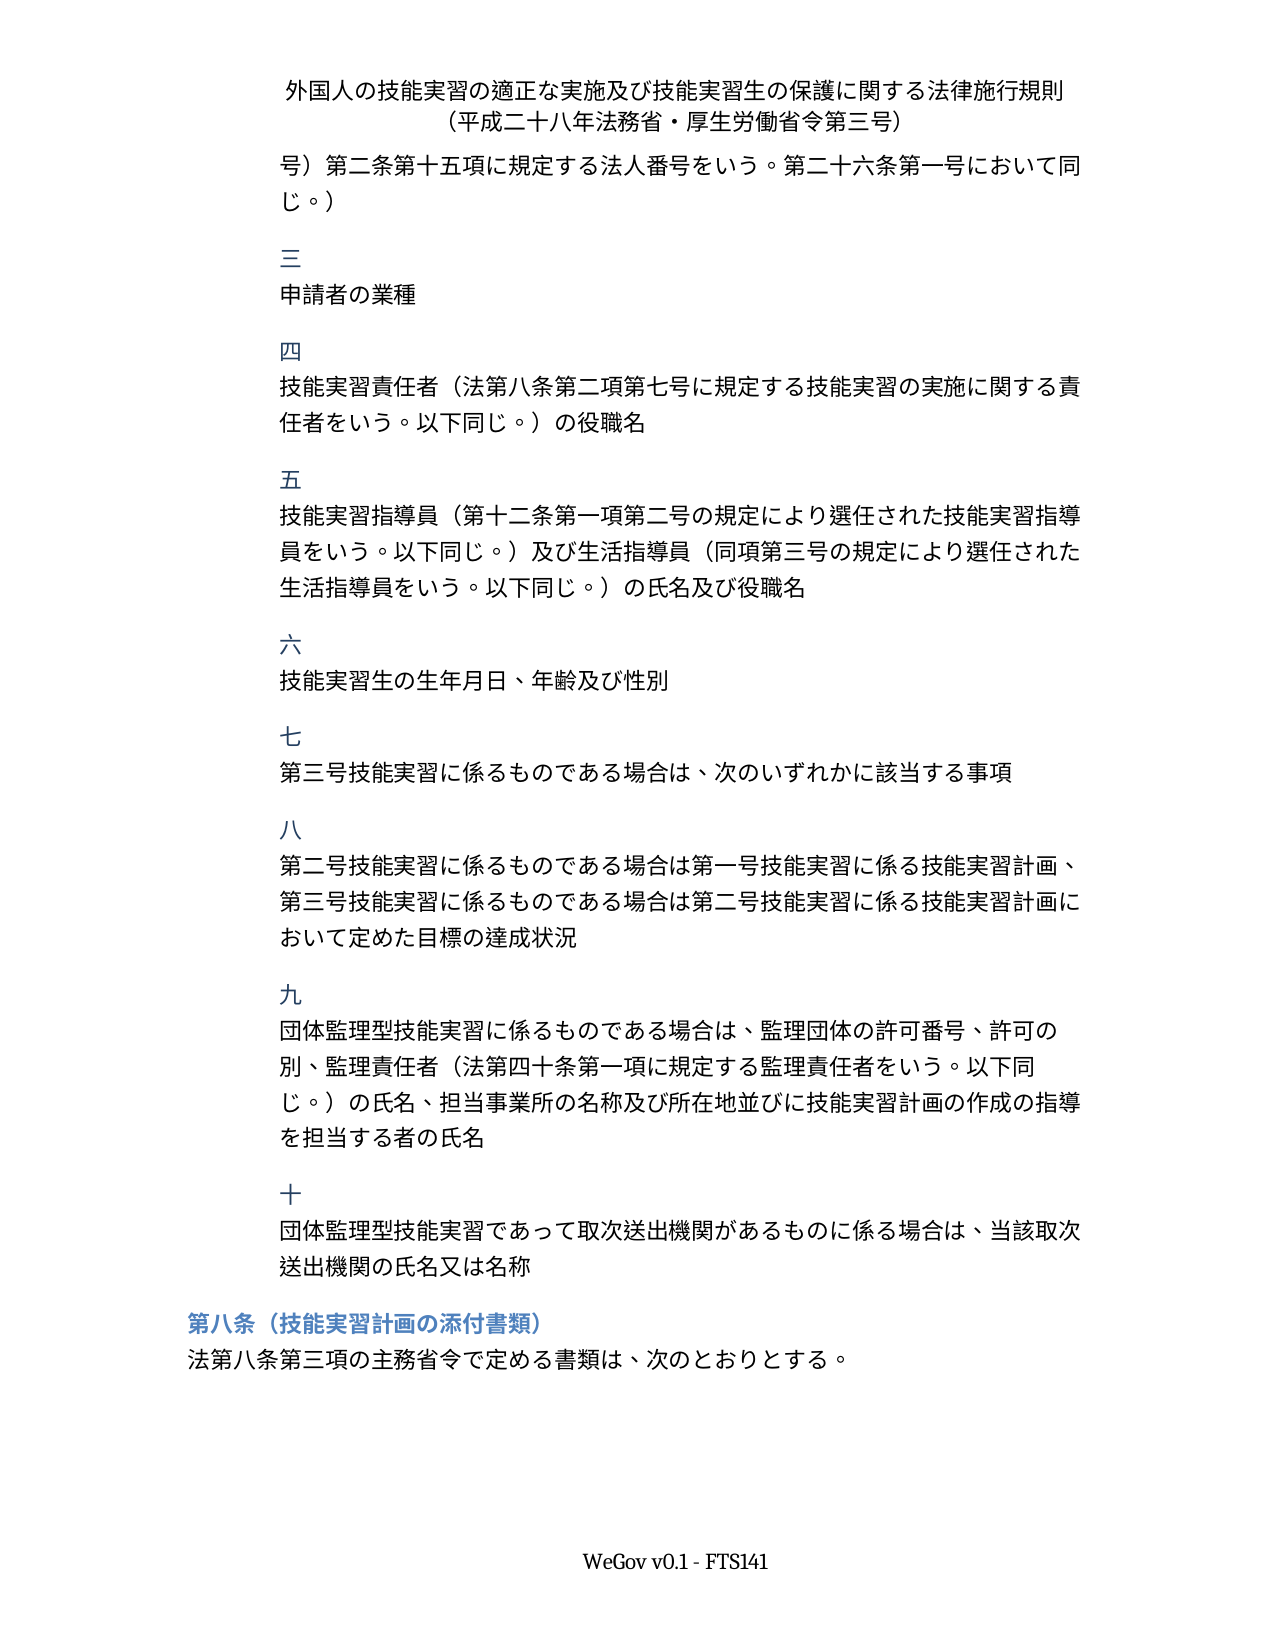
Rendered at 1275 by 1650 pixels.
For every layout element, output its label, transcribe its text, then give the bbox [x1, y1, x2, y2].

subtitle 第八条（技能実習計画の添付書類） [187, 1308, 1087, 1339]
subtitle 九 [279, 979, 1087, 1010]
subtitle 五 [279, 464, 1087, 495]
text 第二号技能実習に係るものである場合は第一号技能実習に係る技能実習計画、第三号技能実習に係るものである場合は第二号技能実習に係る技能実習計画において定めた目標の達成状況 [279, 850, 1087, 953]
subtitle 六 [279, 629, 1087, 660]
subtitle 三 [279, 243, 1087, 274]
subtitle 四 [279, 335, 1087, 367]
text 第三号技能実習に係るものである場合は、次のいずれかに該当する事項 [279, 757, 1087, 788]
text 法第八条第三項の主務省令で定める書類は、次のとおりとする。 [187, 1344, 1087, 1375]
subtitle 八 [279, 814, 1087, 845]
text 申請者の業種 [279, 279, 1087, 310]
subtitle 七 [279, 721, 1087, 753]
text 技能実習生の生年月日、年齢及び性別 [279, 664, 1087, 696]
subtitle 十 [279, 1179, 1087, 1210]
text 法人にあっては、その役員の役職名及び法人番号（行政手続における特定の個人を識別するための番号の利用等に関する法律（平成二十五年法律第二十七号）第二条第十五項に規定する法人番号をいう。第二十六条第一号において同じ。） [279, 150, 1087, 217]
text 技能実習責任者（法第八条第二項第七号に規定する技能実習の実施に関する責任者をいう。以下同じ。）の役職名 [279, 371, 1087, 438]
text 団体監理型技能実習であって取次送出機関があるものに係る場合は、当該取次送出機関の氏名又は名称 [279, 1215, 1087, 1282]
text 技能実習指導員（第十二条第一項第二号の規定により選任された技能実習指導員をいう。以下同じ。）及び生活指導員（同項第三号の規定により選任された生活指導員をいう。以下同じ。）の氏名及び役職名 [279, 500, 1087, 603]
text 団体監理型技能実習に係るものである場合は、監理団体の許可番号、許可の別、監理責任者（法第四十条第一項に規定する監理責任者をいう。以下同じ。）の氏名、担当事業所の名称及び所在地並びに技能実習計画の作成の指導を担当する者の氏名 [279, 1014, 1087, 1154]
